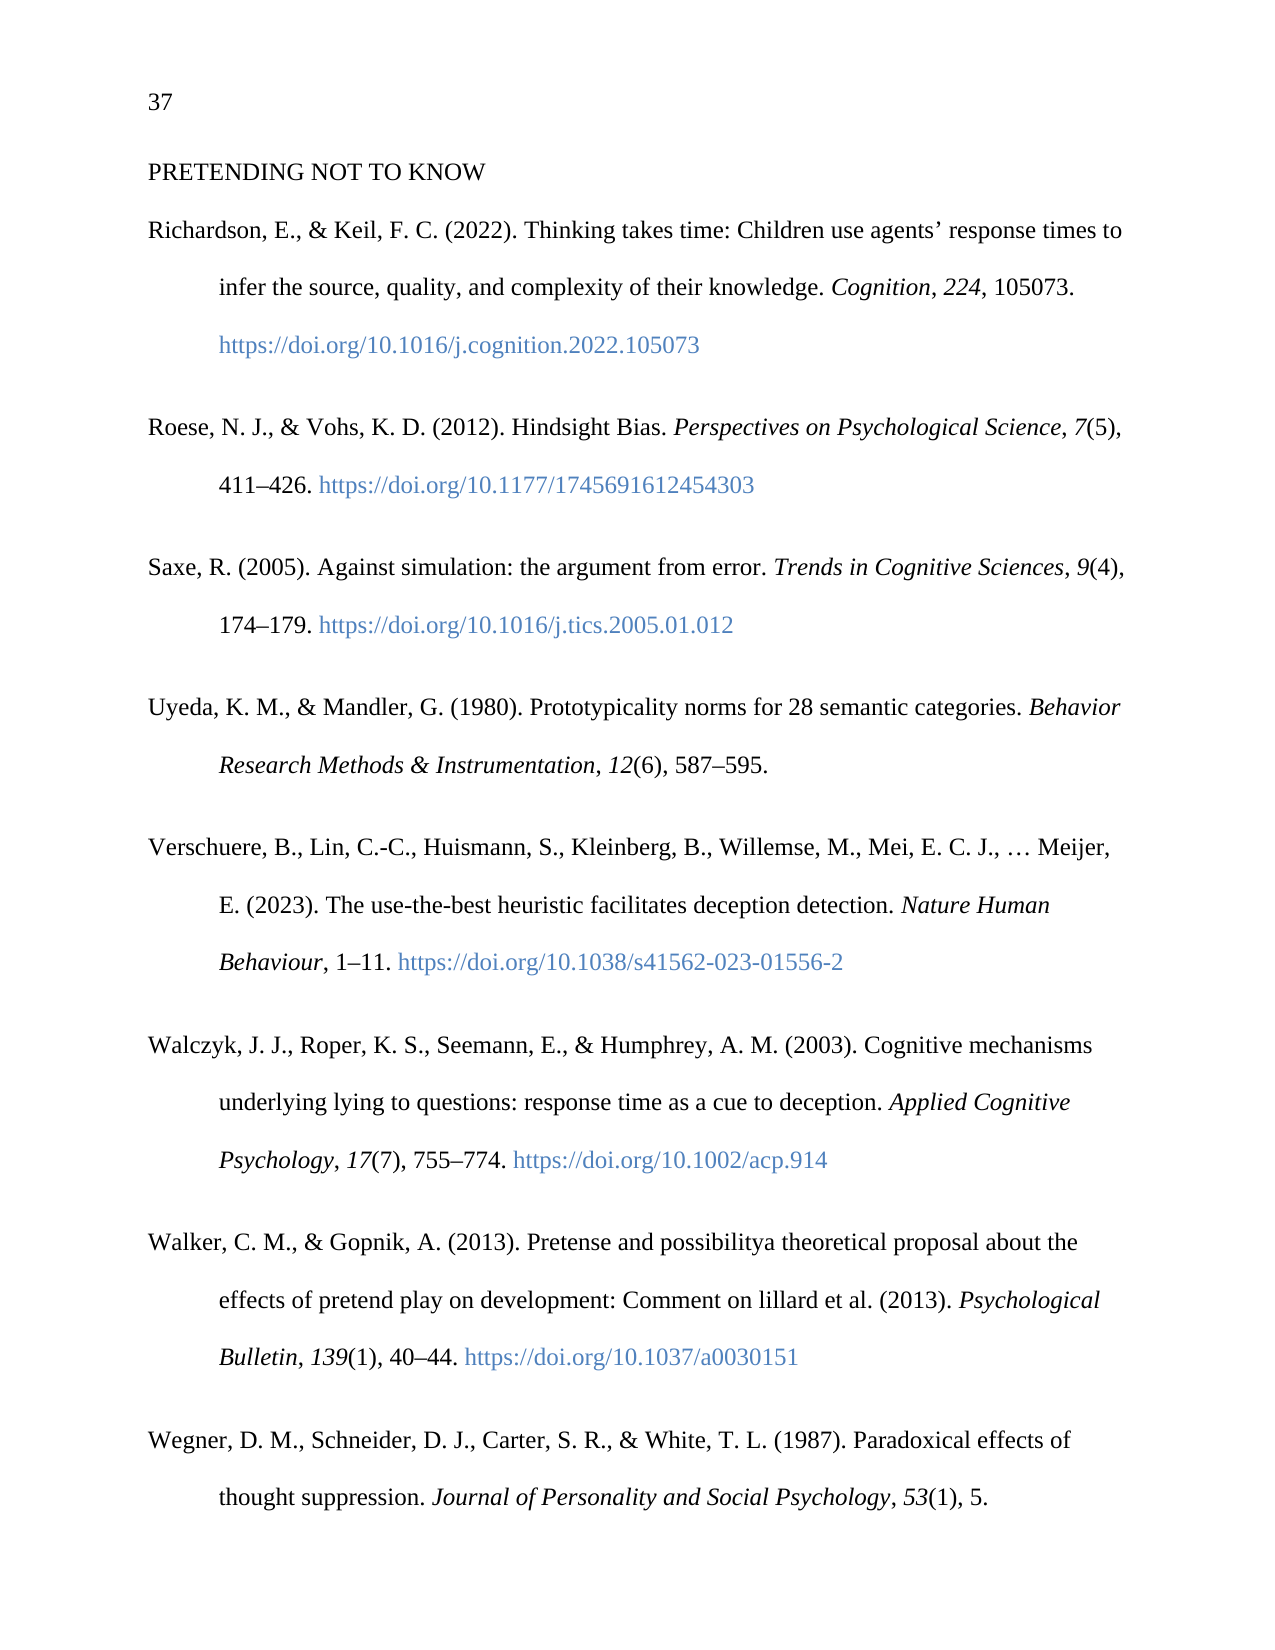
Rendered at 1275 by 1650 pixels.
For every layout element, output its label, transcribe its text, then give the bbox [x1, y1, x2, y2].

text Verschuere, B., Lin, C.-C., Huismann, S., Kleinberg, B., Willemse, M., Mei, E. C. J., … Meijer, E. (2023). The use-the-best heuristic facilitates deception detection. Nature Human Behaviour, 1–11. https://doi.org/10.1038/s41562-023-01556-2 [148, 832, 1127, 976]
text Walker, C. M., & Gopnik, A. (2013). Pretense and possibilitya theoretical proposal about the effects of pretend play on development: Comment on lillard et al. (2013). Psychological Bulletin, 139(1), 40–44. https://doi.org/10.1037/a0030151 [148, 1227, 1127, 1371]
text Roese, N. J., & Vohs, K. D. (2012). Hindsight Bias. Perspectives on Psychological Science, 7(5), 411–426. https://doi.org/10.1177/1745691612454303 [148, 412, 1127, 499]
text Uyeda, K. M., & Mandler, G. (1980). Prototypicality norms for 28 semantic categories. Behavior Research Methods & Instrumentation, 12(6), 587–595. [148, 692, 1127, 779]
text Wegner, D. M., Schneider, D. J., Carter, S. R., & White, T. L. (1987). Paradoxical effects of thought suppression. Journal of Personality and Social Psychology, 53(1), 5. [148, 1425, 1127, 1511]
text Saxe, R. (2005). Against simulation: the argument from error. Trends in Cognitive Sciences, 9(4), 174–179. https://doi.org/10.1016/j.tics.2005.01.012 [148, 552, 1127, 639]
text Walczyk, J. J., Roper, K. S., Seemann, E., & Humphrey, A. M. (2003). Cognitive mechanisms underlying lying to questions: response time as a cue to deception. Applied Cognitive Psychology, 17(7), 755–774. https://doi.org/10.1002/acp.914 [148, 1030, 1127, 1174]
text Richardson, E., & Keil, F. C. (2022). Thinking takes time: Children use agents’ response times to infer the source, quality, and complexity of their knowledge. Cognition, 224, 105073. https://doi.org/10.1016/j.cognition.2022.105073 [148, 215, 1127, 359]
